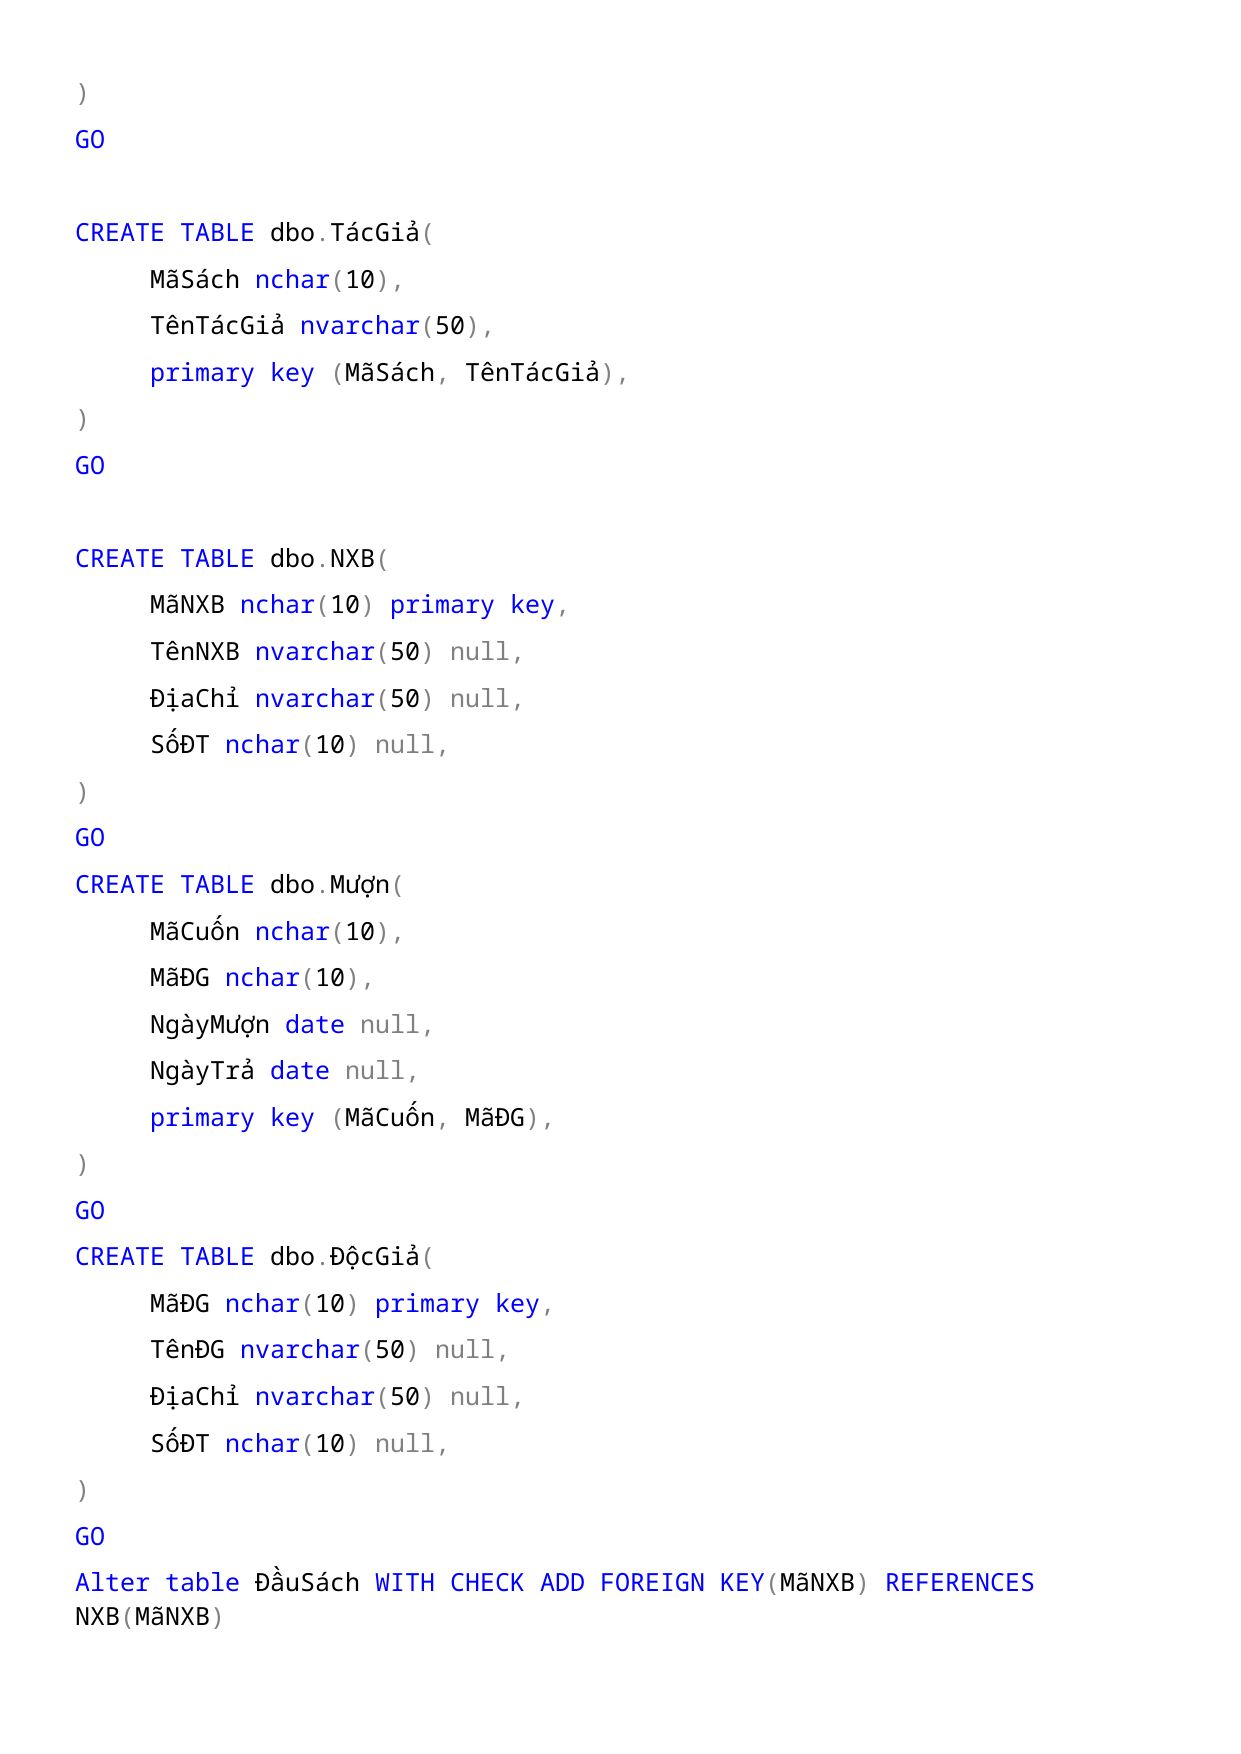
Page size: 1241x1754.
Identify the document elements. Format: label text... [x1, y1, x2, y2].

text GO [75, 447, 1165, 482]
text SốĐT nchar(10) null, [75, 727, 1165, 761]
text NgàyTrả date null, [75, 1053, 1165, 1087]
text GO [75, 1518, 1165, 1552]
text CREATE TABLE dbo.NXB( [75, 541, 1165, 575]
text primary key (MãSách, TênTácGiả), [75, 354, 1165, 388]
text ) [75, 1472, 1165, 1506]
text ) [75, 401, 1165, 435]
text GO [75, 1192, 1165, 1227]
text GO [75, 122, 1165, 156]
text TênTácGiả nvarchar(50), [75, 308, 1165, 342]
text MãNXB nchar(10) primary key, [75, 587, 1165, 621]
text SốĐT nchar(10) null, [75, 1425, 1165, 1459]
text Alter table ĐầuSách WITH CHECK ADD FOREIGN KEY(MãNXB) REFERENCES NXB(MãNXB) [75, 1565, 1165, 1633]
text MãĐG nchar(10), [75, 960, 1165, 994]
text TênĐG nvarchar(50) null, [75, 1332, 1165, 1366]
text ĐịaChỉ nvarchar(50) null, [75, 1379, 1165, 1413]
text ĐịaChỉ nvarchar(50) null, [75, 680, 1165, 714]
text CREATE TABLE dbo.TácGiả( [75, 215, 1165, 249]
text MãCuốn nchar(10), [75, 913, 1165, 947]
text TênNXB nvarchar(50) null, [75, 634, 1165, 668]
text primary key (MãCuốn, MãĐG), [75, 1099, 1165, 1133]
text CREATE TABLE dbo.Mượn( [75, 867, 1165, 901]
text ) [75, 75, 1165, 109]
text GO [75, 820, 1165, 854]
text MãSách nchar(10), [75, 261, 1165, 295]
text MãĐG nchar(10) primary key, [75, 1286, 1165, 1320]
text CREATE TABLE dbo.ĐộcGiả( [75, 1239, 1165, 1273]
text NgàyMượn date null, [75, 1006, 1165, 1040]
text ) [75, 1146, 1165, 1180]
text ) [75, 773, 1165, 807]
